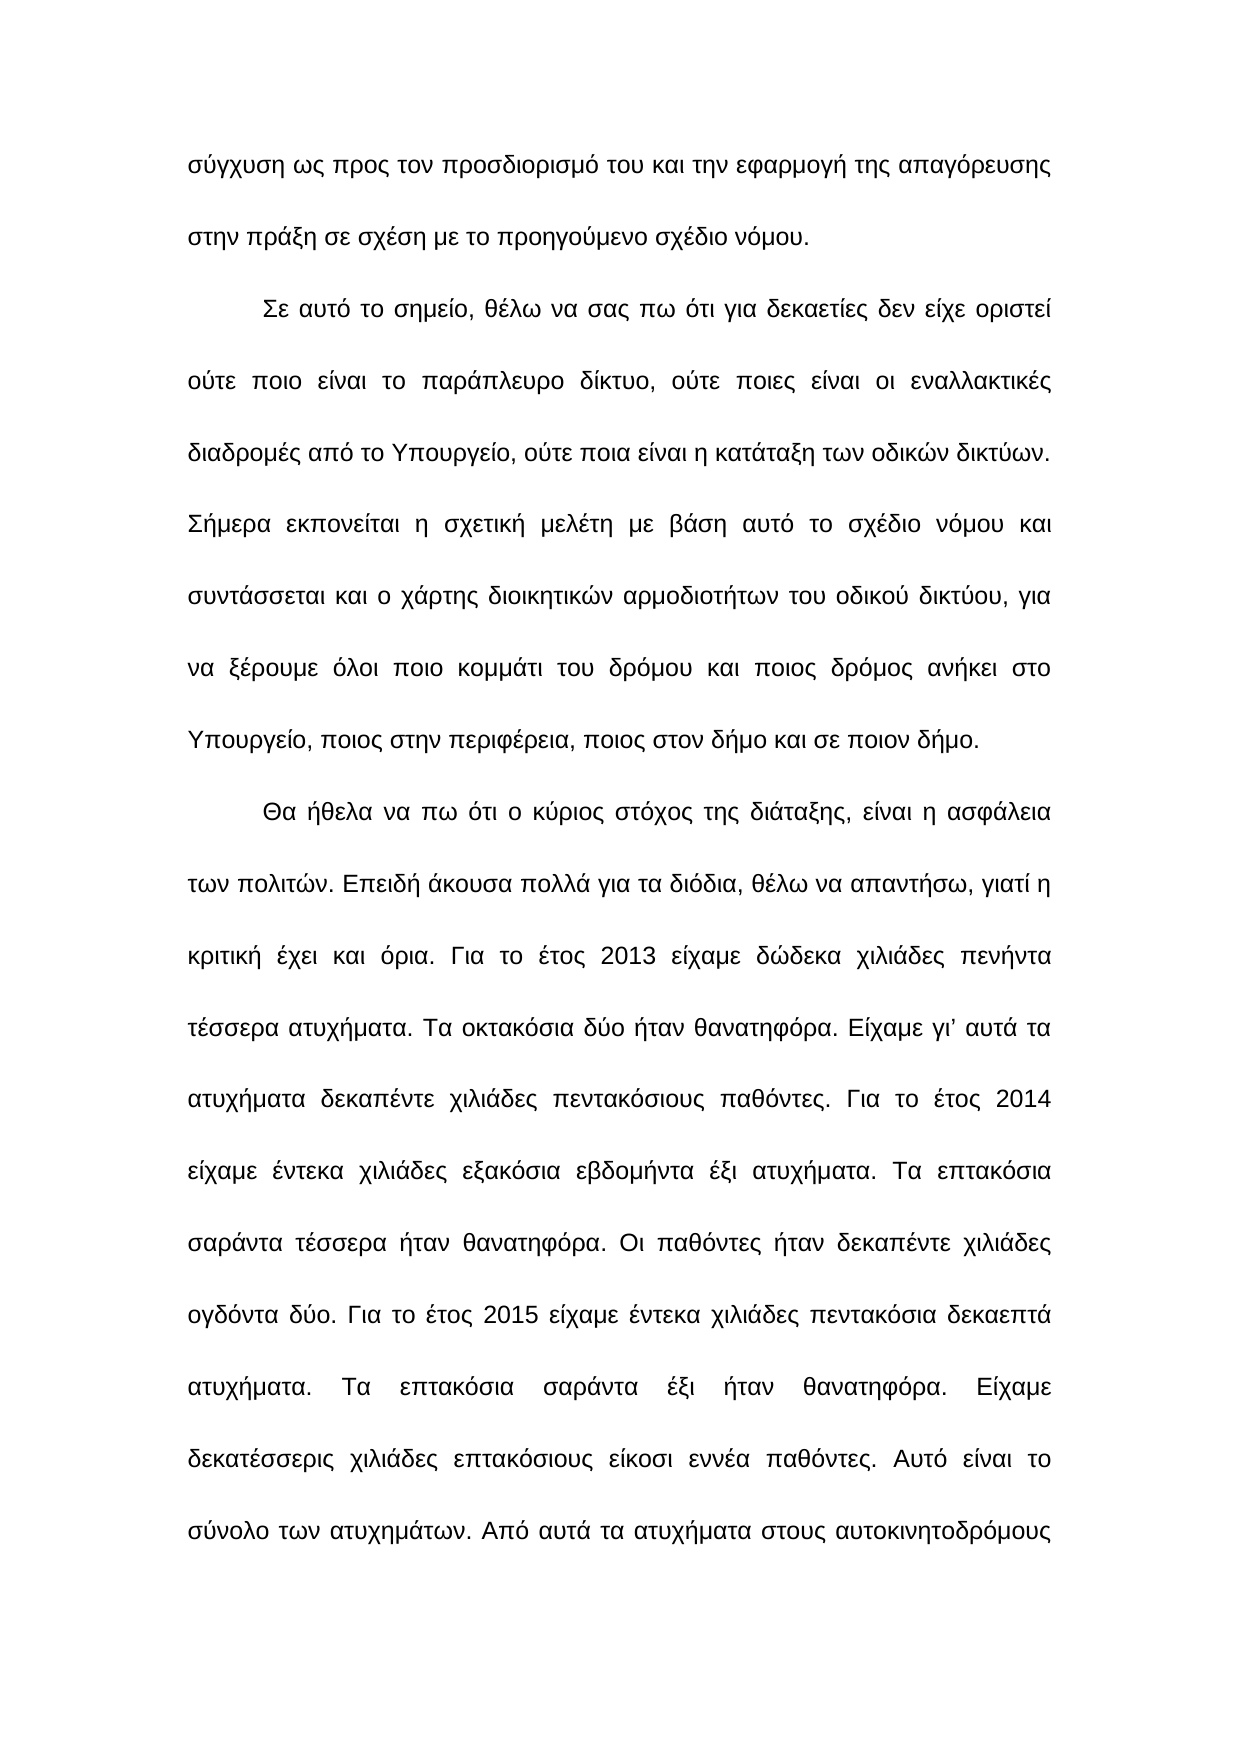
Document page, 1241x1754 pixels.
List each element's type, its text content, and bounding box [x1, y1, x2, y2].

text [187, 150, 1053, 251]
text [187, 797, 1053, 1544]
text Σε αυτό το σημείο, θέλω να σας πω ότι για δεκαετίες δεν είχε οριστεί ούτε ποιο είναι το παράπλευρο δίκτυο, ούτε ποιες είναι οι εναλλακτικές διαδρομές από το Υπουργείο, ούτε ποια είναι η κατάταξη των οδικών δικτύων. Σήμερα εκπονείται η σχετική μελέτη με βάση αυτό το σχέδιο νόμου και συντάσσεται και ο χάρτης διοικητικών αρμοδιοτήτων του οδικού δικτύου, για να ξέρουμε όλοι ποιο κομμάτι του δρόμου και ποιος δρόμος ανήκει στο Υπουργείο, ποιος στην περιφέρεια, ποιος στον δήμο και σε ποιον δήμο. [187, 294, 1053, 754]
